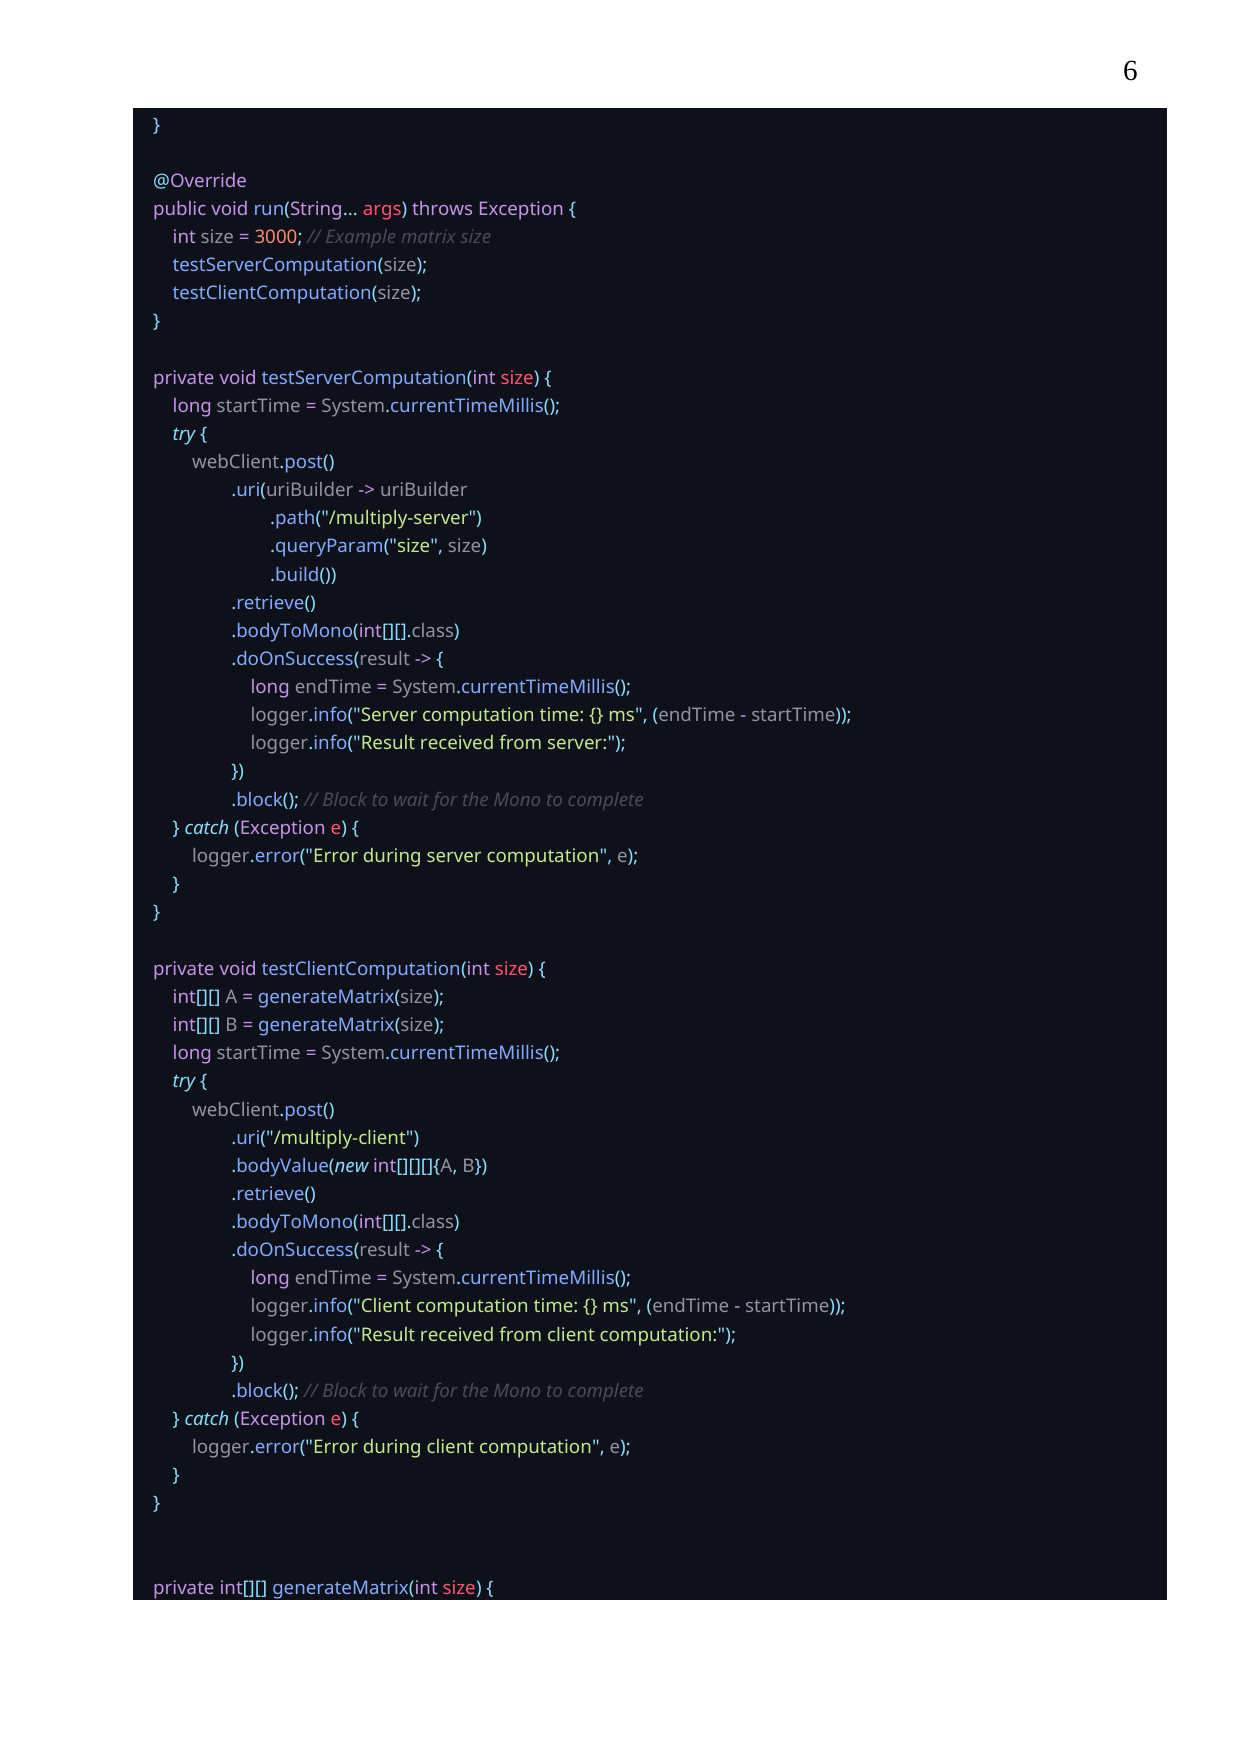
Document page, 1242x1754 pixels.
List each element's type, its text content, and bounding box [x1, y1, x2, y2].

text .path("/multiply-server") [133, 502, 1167, 530]
text @Override [133, 164, 1167, 193]
text int[][] A = generateMatrix(size); [133, 981, 1167, 1009]
text .build()) [133, 558, 1167, 586]
text int size = 3000; // Example matrix size [133, 221, 1167, 249]
text } catch (Exception e) { [133, 811, 1167, 839]
text long endTime = System.currentTimeMillis(); [133, 1262, 1167, 1290]
text int[][] B = generateMatrix(size); [133, 1009, 1167, 1037]
text logger.info("Client computation time: {} ms", (endTime - startTime)); [133, 1290, 1167, 1318]
text } [133, 305, 1167, 333]
text }) [133, 1346, 1167, 1374]
text logger.info("Server computation time: {} ms", (endTime - startTime)); [133, 699, 1167, 727]
text logger.info("Result received from client computation:"); [133, 1318, 1167, 1346]
text private int[][] generateMatrix(int size) { [133, 1572, 1167, 1600]
text long startTime = System.currentTimeMillis(); [133, 389, 1167, 418]
text }) [133, 755, 1167, 783]
text public void run(String... args) throws Exception { [133, 193, 1167, 221]
text long startTime = System.currentTimeMillis(); [133, 1037, 1167, 1065]
text } [133, 108, 1167, 136]
text .uri(uriBuilder -> uriBuilder [133, 474, 1167, 502]
text .retrieve() [133, 586, 1167, 614]
text } [133, 1459, 1167, 1487]
text logger.info("Result received from server:"); [133, 727, 1167, 755]
text try { [133, 418, 1167, 446]
text .bodyToMono(int[][].class) [133, 614, 1167, 643]
text .bodyToMono(int[][].class) [133, 1206, 1167, 1234]
text .bodyValue(new int[][][]{A, B}) [133, 1149, 1167, 1178]
text private void testClientComputation(int size) { [133, 953, 1167, 981]
text } [133, 868, 1167, 896]
text logger.error("Error during client computation", e); [133, 1431, 1167, 1459]
text private void testServerComputation(int size) { [133, 361, 1167, 389]
text webClient.post() [133, 1093, 1167, 1121]
text logger.error("Error during server computation", e); [133, 839, 1167, 868]
text webClient.post() [133, 446, 1167, 474]
text .doOnSuccess(result -> { [133, 1234, 1167, 1262]
text } [133, 1487, 1167, 1515]
text .uri("/multiply-client") [133, 1121, 1167, 1149]
text .doOnSuccess(result -> { [133, 643, 1167, 671]
text testServerComputation(size); [133, 249, 1167, 277]
text long endTime = System.currentTimeMillis(); [133, 671, 1167, 699]
text .retrieve() [133, 1178, 1167, 1206]
text } catch (Exception e) { [133, 1403, 1167, 1431]
text } [133, 896, 1167, 924]
text testClientComputation(size); [133, 277, 1167, 305]
text .block(); // Block to wait for the Mono to complete [133, 783, 1167, 811]
text try { [133, 1065, 1167, 1093]
text .queryParam("size", size) [133, 530, 1167, 558]
text .block(); // Block to wait for the Mono to complete [133, 1374, 1167, 1403]
